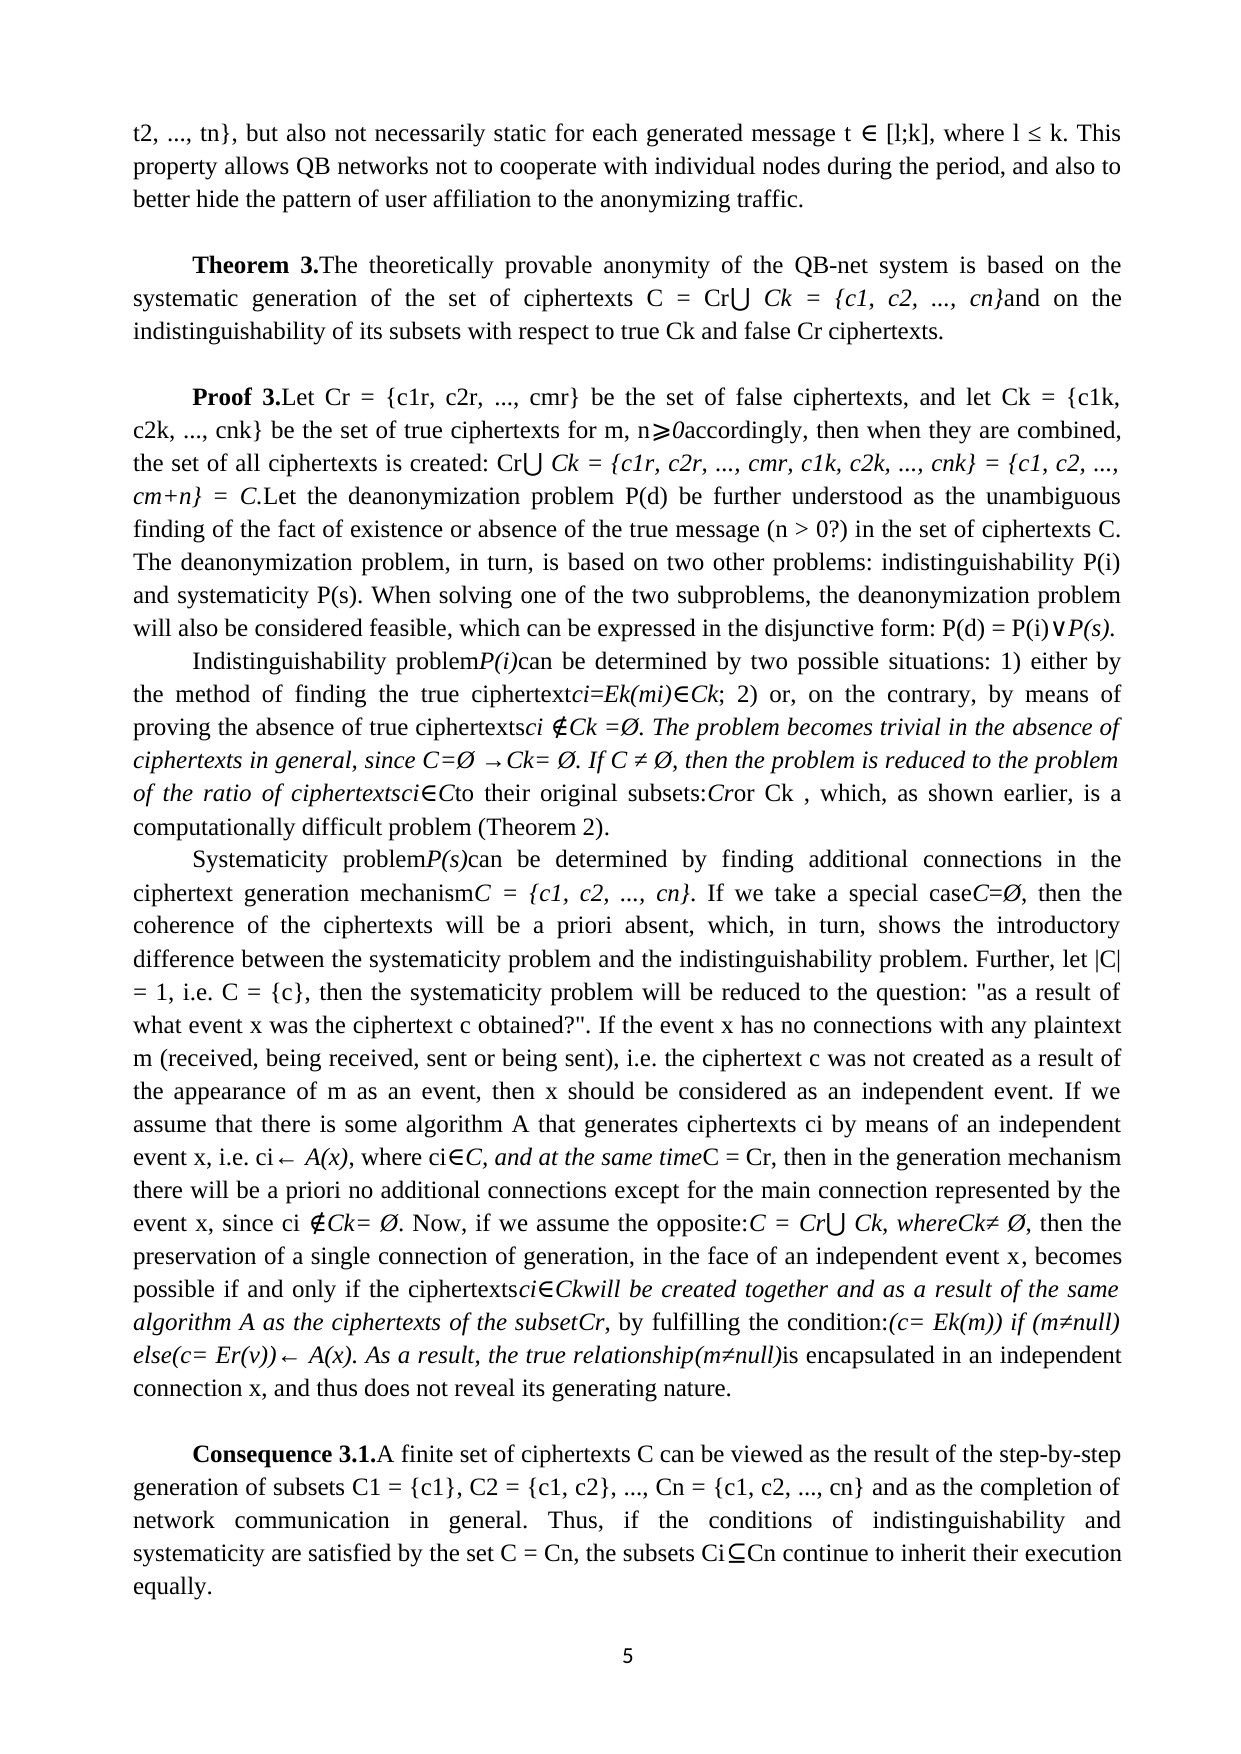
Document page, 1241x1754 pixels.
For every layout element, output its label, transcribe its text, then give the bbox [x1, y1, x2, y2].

text Proof 3.Let Cr = {c1r, c2r, ..., cmr} be the set of false ciphertexts, and let Ck = {c1k, c2k, ..., cnk} be the set of true ciphertexts for m, n⩾0accordingly, then when they are combined, the set of all ciphertexts is created: Cr⋃ Ck = {c1r, c2r, ..., cmr, c1k, c2k, ..., cnk} = {c1, c2, ..., cm+n} = C.Let the deanonymization problem P(d) be further understood as the unambiguous finding of the fact of existence or absence of the true message (n > 0?) in the set of ciphertexts C. The deanonymization problem, in turn, is based on two other problems: indistinguishability P(i) and systematicity P(s). When solving one of the two subproblems, the deanonymization problem will also be considered feasible, which can be expressed in the disjunctive form: P(d) = P(i)∨P(s). [133, 382, 1122, 642]
text Systematicity problemP(s)can be determined by finding additional connections in the ciphertext generation mechanismC = {c1, c2, ..., cn}. If we take a special caseC=Ø, then the coherence of the ciphertexts will be a priori absent, which, in turn, shows the introductory difference between the systematicity problem and the indistinguishability problem. Further, let |C| = 1, i.e. C = {c}, then the systematicity problem will be reduced to the question: "as a result of what event x was the ciphertext c obtained?". If the event x has no connections with any plaintext m (received, being received, sent or being sent), i.e. the ciphertext c was not created as a result of the appearance of m as an event, then x should be considered as an independent event. If we assume that there is some algorithm A that generates ciphertexts ci by means of an independent event x, i.e. ci← A(x), where ci∈C, and at the same timeC = Cr, then in the generation mechanism there will be a priori no additional connections except for the main connection represented by the event x, since ci ∉Ck= Ø. Now, if we assume the opposite:C = Cr⋃ Ck, whereCk≠ Ø, then the preservation of a single connection of generation, in the face of an independent event x, becomes possible if and only if the ciphertextsci∈Ckwill be created together and as a result of the same algorithm A as the ciphertexts of the subsetCr, by fulfilling the condition:(c= Ek(m)) if (m≠null) else(c= Er(v))← A(x). As a result, the true relationship(m≠null)is encapsulated in an independent connection x, and thus does not reveal its generating nature. [133, 844, 1122, 1402]
text Indistinguishability problemP(i)can be determined by two possible situations: 1) either by the method of finding the true ciphertextci=Ek(mi)∈Ck; 2) or, on the contrary, by means of proving the absence of true ciphertextsci ∉Ck =Ø. The problem becomes trivial in the absence of ciphertexts in general, since C=Ø →Ck= Ø. If C ≠ Ø, then the problem is reduced to the problem of the ratio of ciphertextsci∈Cto their original subsets:Cror Ck , which, as shown earlier, is a computationally difficult problem (Theorem 2). [133, 646, 1122, 840]
text Consequence 3.1.A finite set of ciphertexts C can be viewed as the result of the step-by-step generation of subsets C1 = {c1}, C2 = {c1, c2}, ..., Cn = {c1, c2, ..., cn} and as the completion of network communication in general. Thus, if the conditions of indistinguishability and systematicity are satisfied by the set C = Cn, the subsets Ci⊆Cn continue to inherit their execution equally. [133, 1439, 1122, 1600]
text Theorem 3.The theoretically provable anonymity of the QB-net system is based on the systematic generation of the set of ciphertexts C = Cr⋃ Ck = {c1, c2, ..., cn}and on the indistinguishability of its subsets with respect to true Ck and false Cr ciphertexts. [133, 250, 1122, 345]
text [133, 118, 1122, 213]
